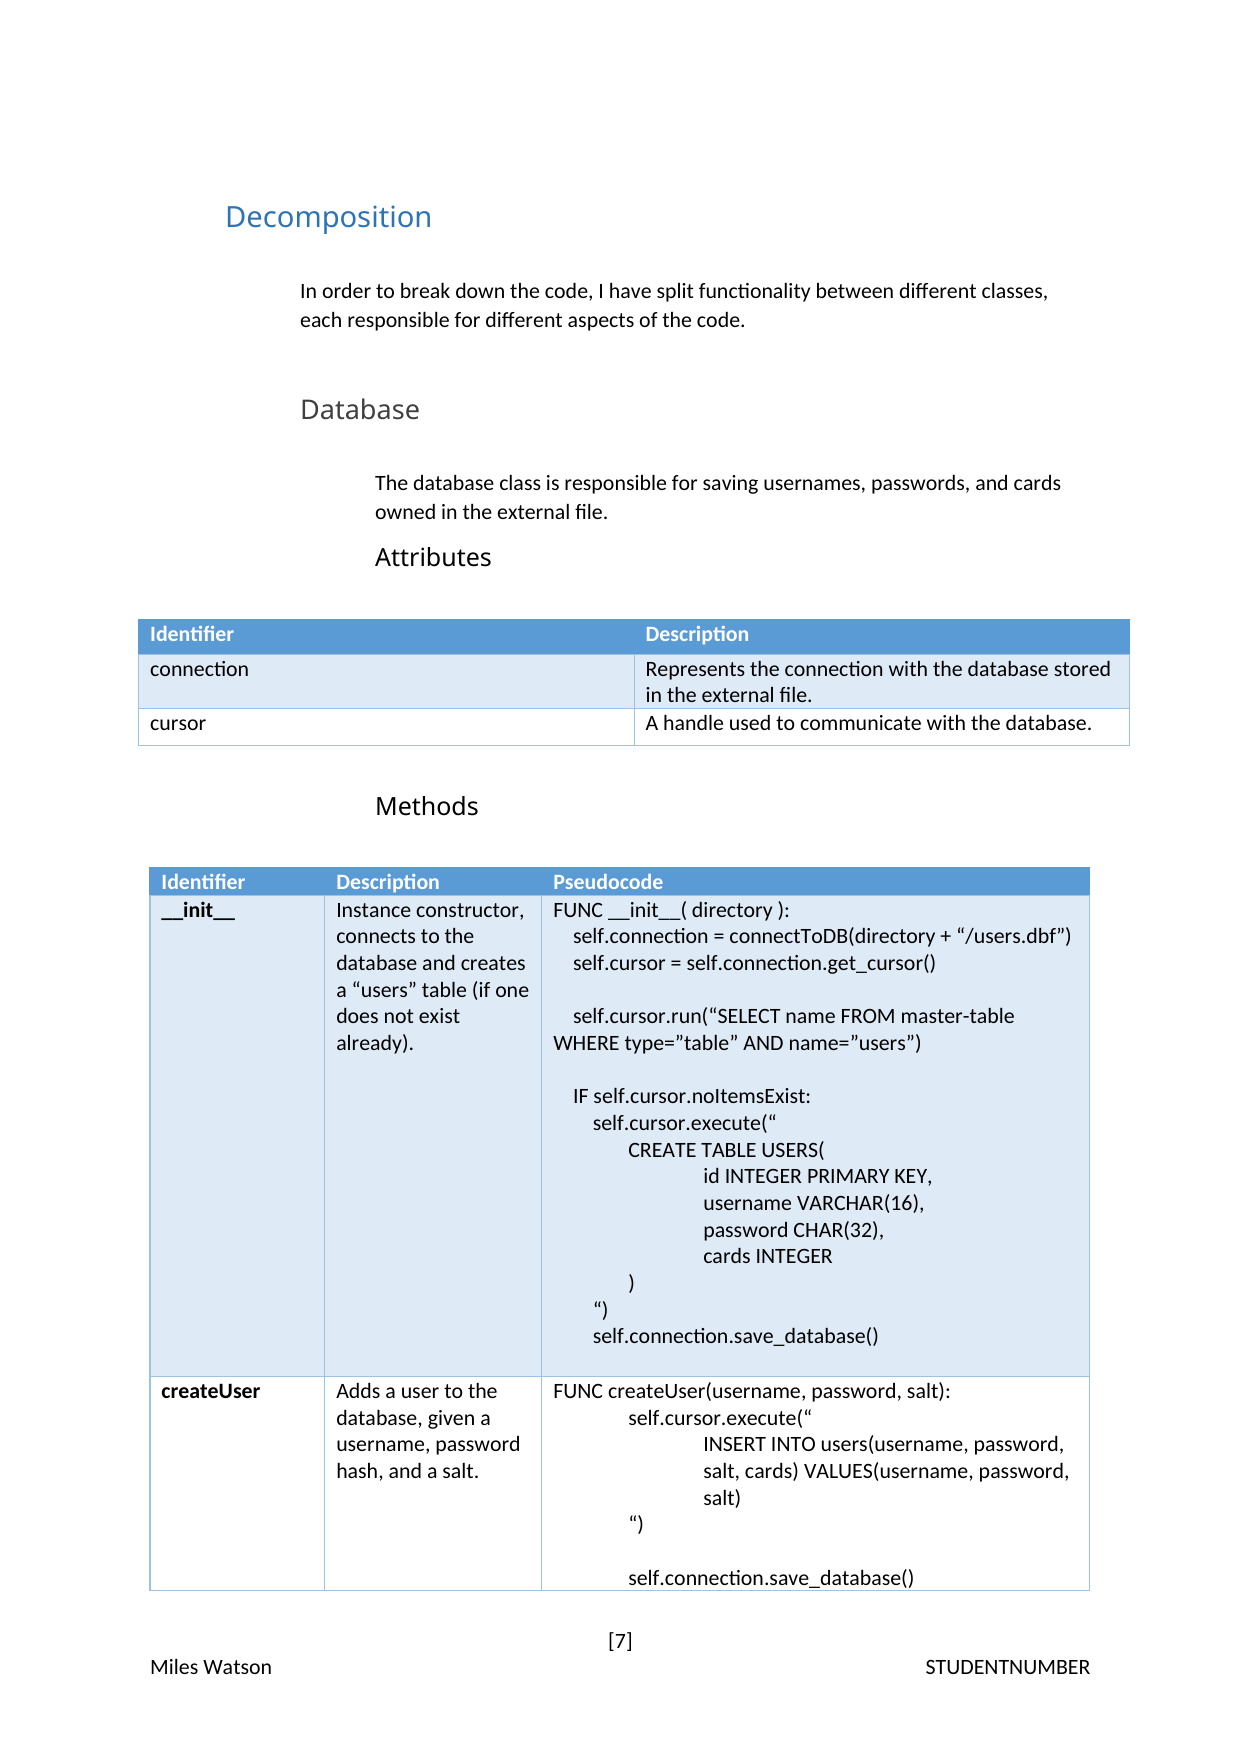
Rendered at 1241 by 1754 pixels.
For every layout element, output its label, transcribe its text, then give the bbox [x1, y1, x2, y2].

table_cell createUser [151, 1377, 324, 1590]
table_header Identifier [151, 868, 324, 895]
table_cell Instance constructor, connects to the database and creates a “users” table (if one does not exist already). [325, 896, 541, 1376]
table_header Identifier [139, 620, 634, 654]
table_cell __init__ [151, 896, 324, 1376]
table_cell A handle used to communicate with the database. [635, 709, 1129, 745]
text In order to break down the code, I have split functionality between different classes, each responsible for different aspects of the code. [300, 277, 1090, 333]
text The database class is responsible for saving usernames, passwords, and cards owned in the external file. [375, 469, 1090, 525]
subtitle Decomposition [225, 196, 1090, 236]
table_header Description [635, 620, 1129, 654]
table_header Pseudocode [542, 868, 1089, 895]
subtitle Methods [375, 788, 1090, 822]
table_header Description [325, 868, 541, 895]
table_cell cursor [139, 709, 634, 745]
table_cell connection [139, 655, 634, 708]
subtitle Attributes [375, 540, 1090, 574]
table_cell Adds a user to the database, given a username, password hash, and a salt. [325, 1377, 541, 1590]
subtitle Database [300, 390, 1090, 427]
table_cell FUNC __init__( directory ): self.connection = connectToDB(directory + “/users.dbf”) self.cursor = self.connection.get_cursor() self.cursor.run(“SELECT name FROM master-table WHERE type=”table” AND name=”users”) IF self.cursor.noItemsExist: self.cursor.execute(“ CREATE TABLE USERS( id INTEGER PRIMARY KEY, username VARCHAR(16), password CHAR(32), cards INTEGER ) “) self.connection.save_database() [542, 896, 1089, 1376]
table_cell FUNC createUser(username, password, salt): self.cursor.execute(“ INSERT INTO users(username, password, salt, cards) VALUES(username, password, salt) “) self.connection.save_database() [542, 1377, 1089, 1590]
table_cell Represents the connection with the database stored in the external file. [635, 655, 1129, 708]
